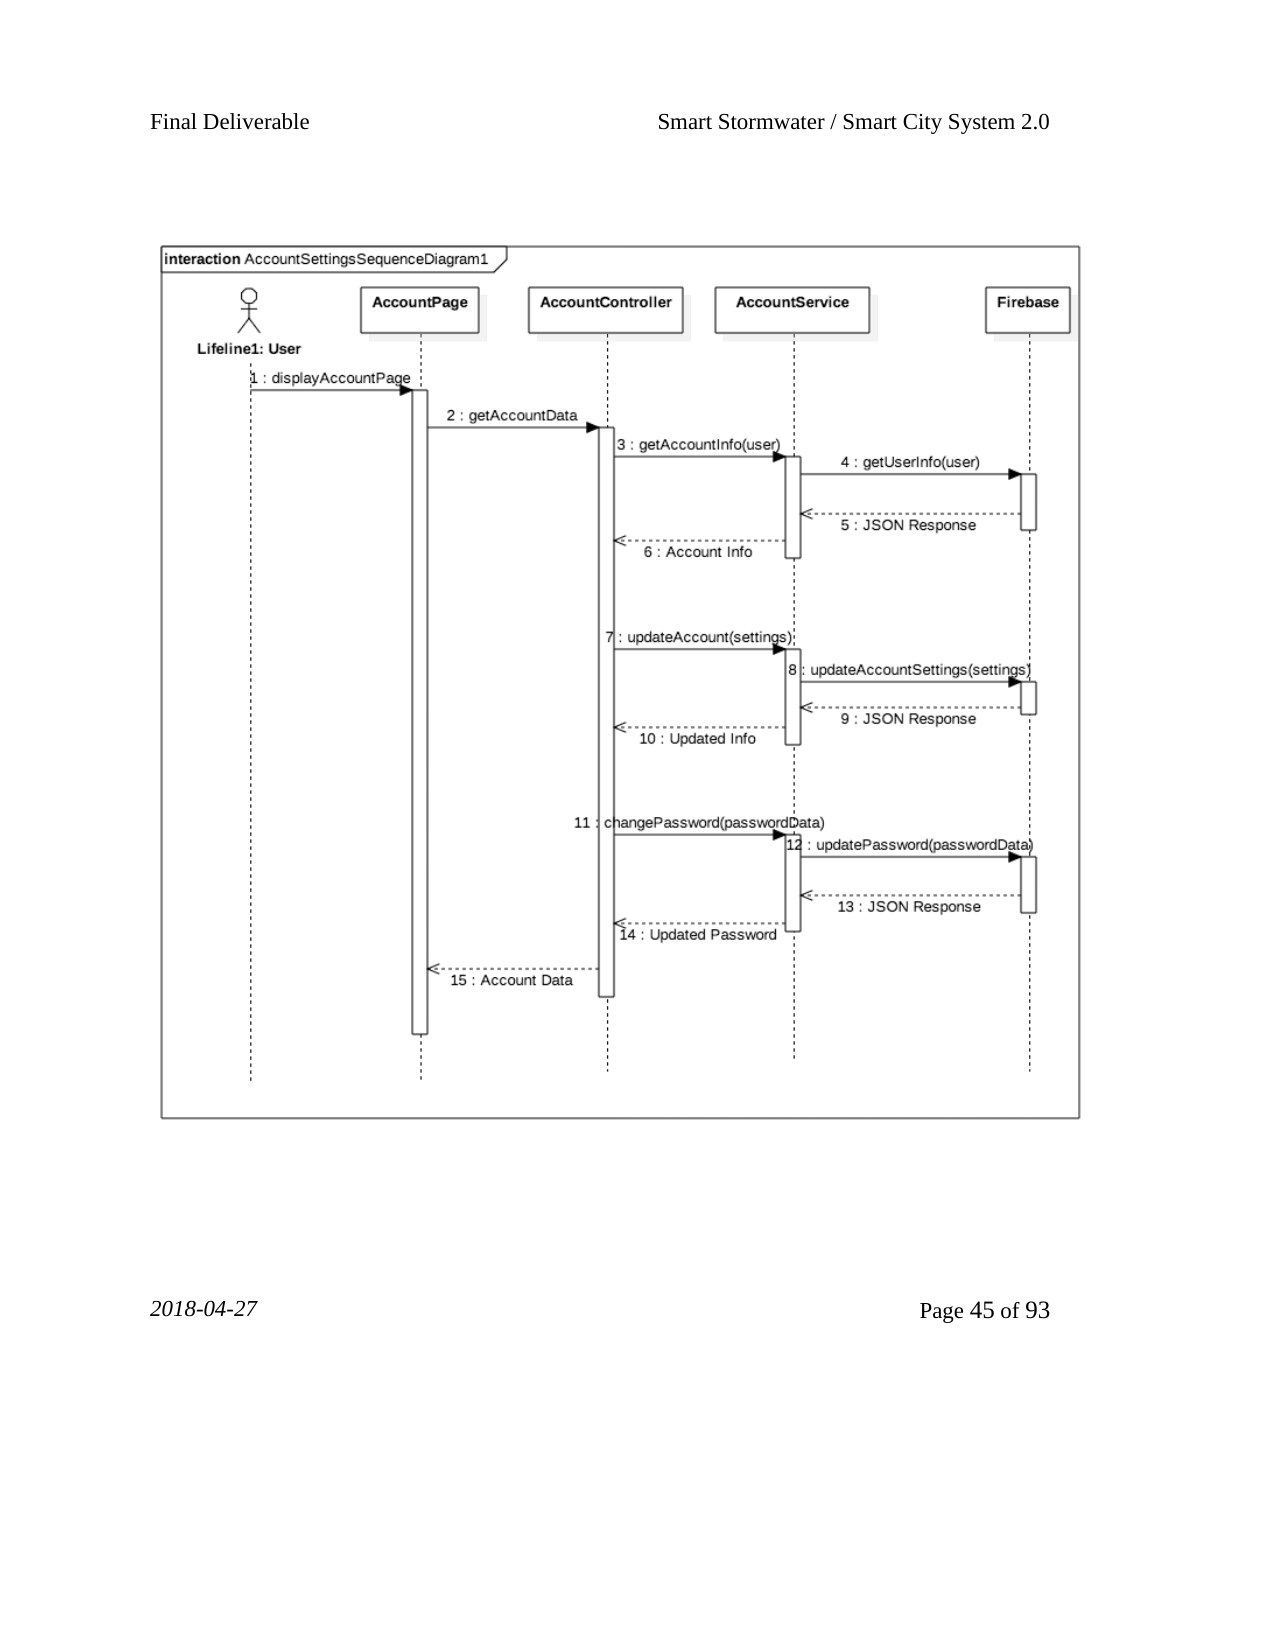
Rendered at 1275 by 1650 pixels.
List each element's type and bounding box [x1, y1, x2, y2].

picture [150, 235, 1125, 1165]
